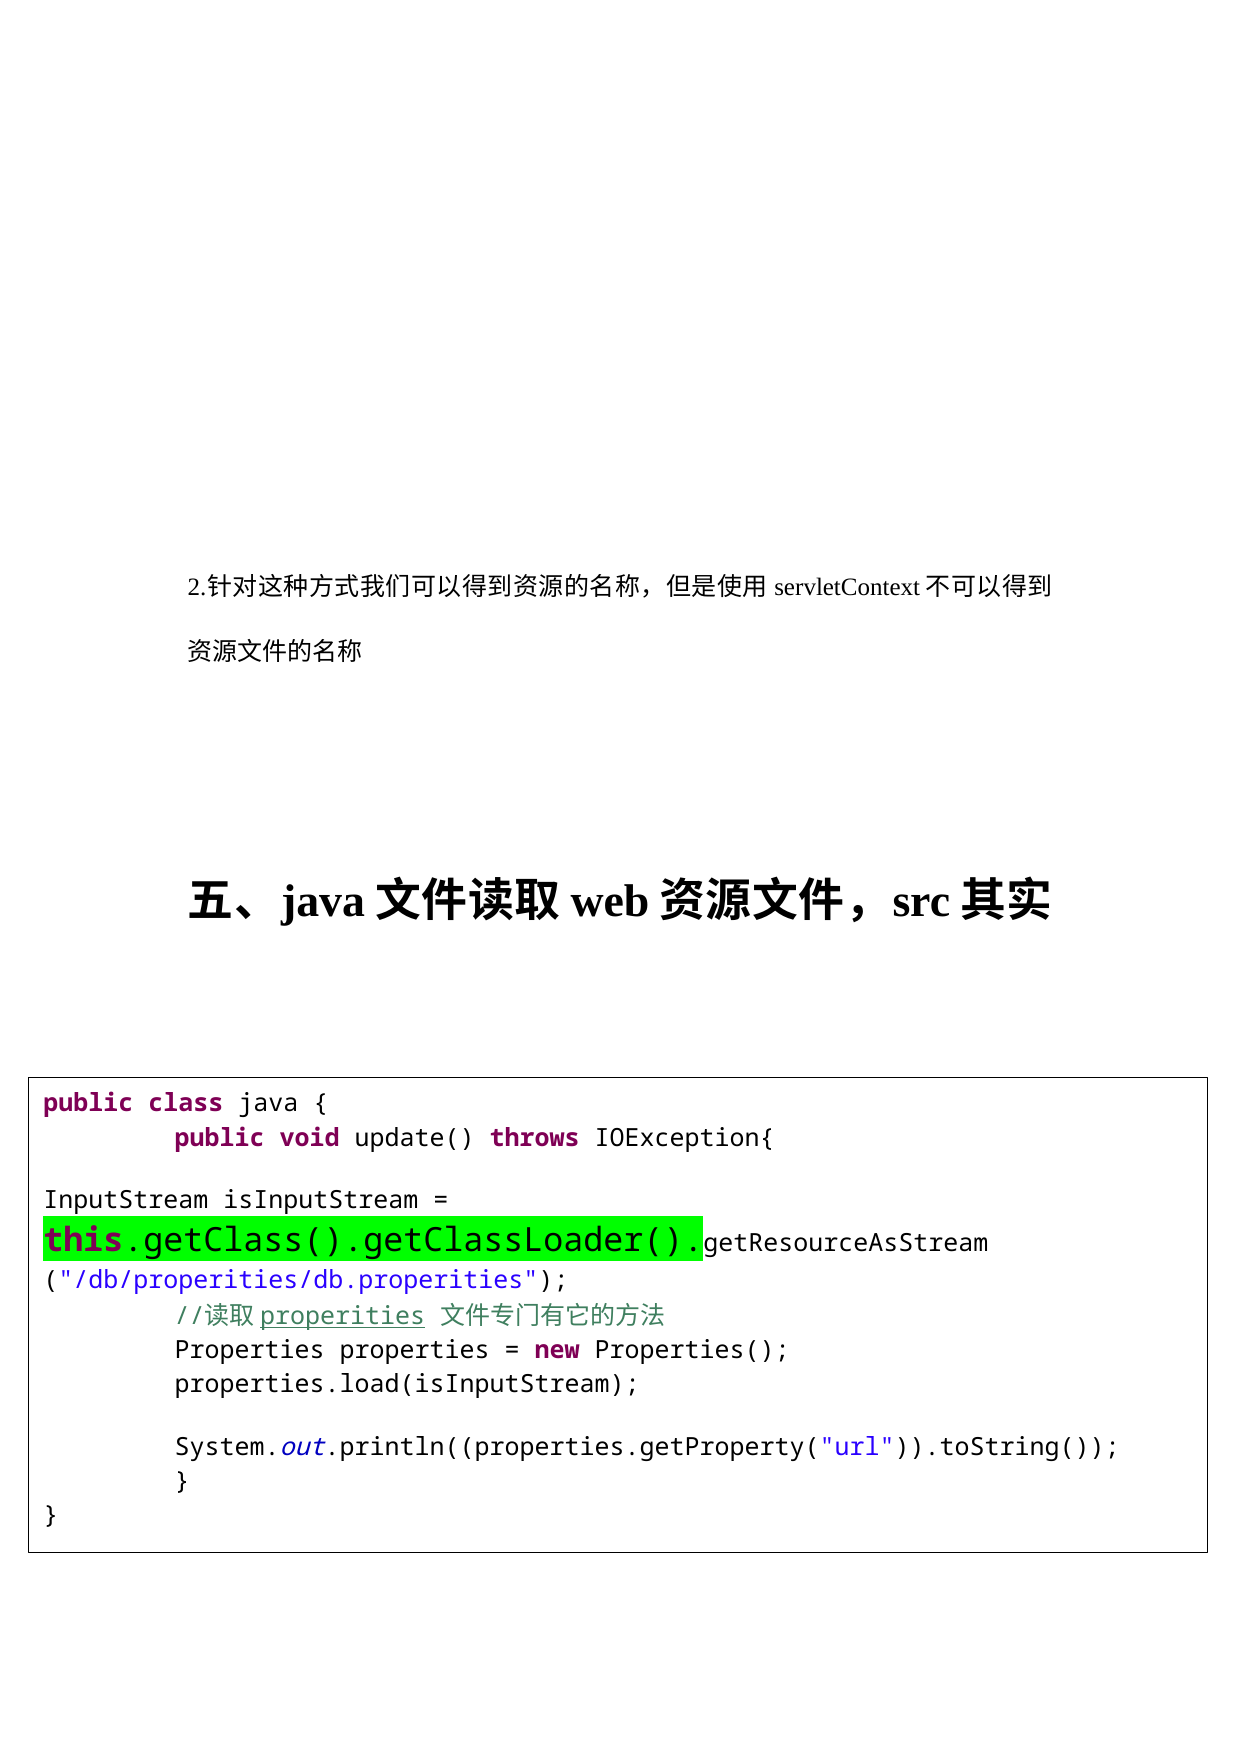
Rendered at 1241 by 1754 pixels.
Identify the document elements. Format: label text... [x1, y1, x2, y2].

text 2.针对这种方式我们可以得到资源的名称，但是使用servletContext不可以得到资源文件的名称 [187, 552, 1053, 682]
subtitle 五、java文件读取web资源文件，src其实就是我们的classes文件夹，输入流中的资源文件直接就是这个文件夹 [187, 847, 1053, 1077]
